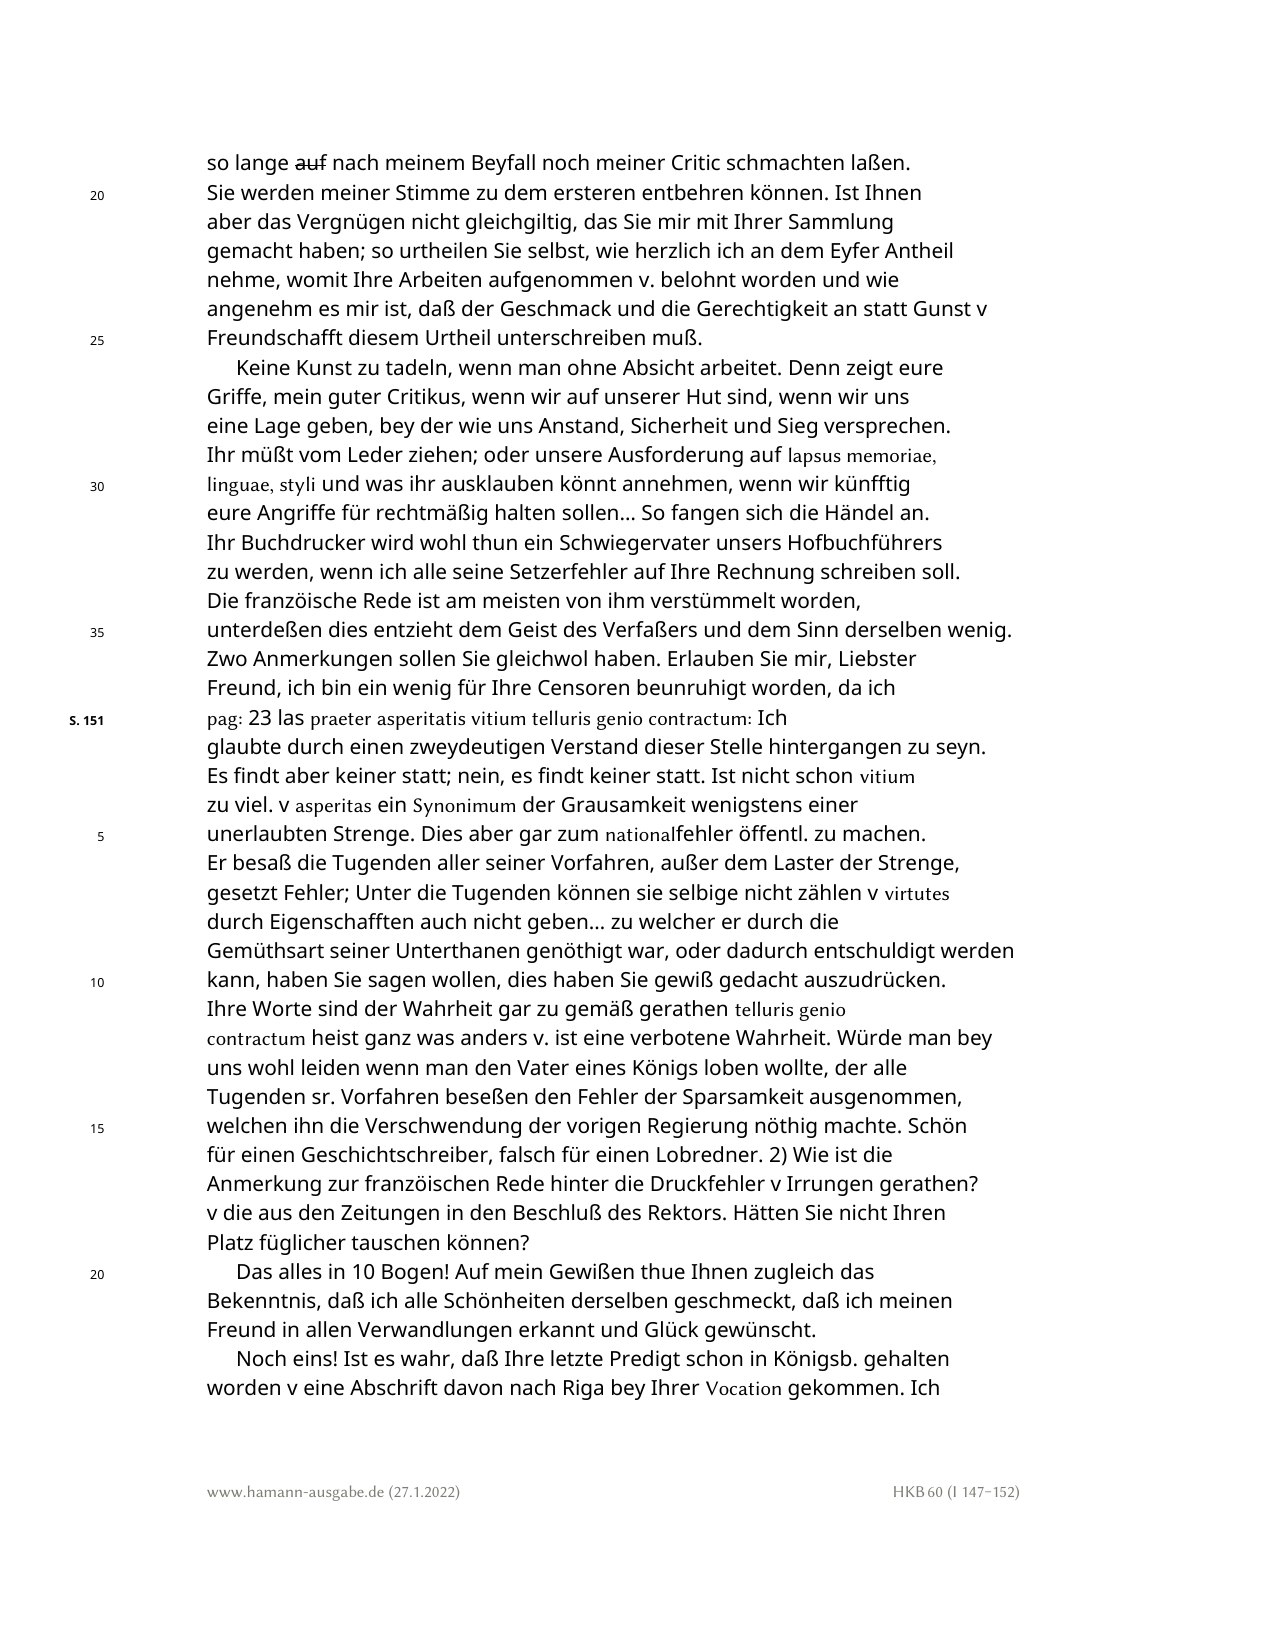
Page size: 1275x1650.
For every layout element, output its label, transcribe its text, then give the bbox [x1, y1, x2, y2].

text 20 [0, 1256, 104, 1285]
text welchen ihn die Verschwendung der vorigen Regierung nöthig machte. Schön [207, 1110, 1025, 1139]
text Anmerkung zur franzöischen Rede hinter die Druckfehler v Irrungen gerathen? [207, 1168, 1025, 1197]
text gemacht haben; so urtheilen Sie selbst, wie herzlich ich an dem Eyfer Antheil [207, 235, 1025, 264]
text Er besaß die Tugenden aller seiner Vorfahren, außer dem Laster der Strenge, [207, 847, 1025, 877]
text pag: 23 las praeter asperitatis vitium telluris genio contractum: Ich [207, 702, 1025, 731]
text Freund in allen Verwandlungen erkannt und Glück gewünscht. [207, 1314, 1025, 1343]
text nehme, womit Ihre Arbeiten aufgenommen v. belohnt worden und wie [207, 264, 1025, 293]
text Die franzöische Rede ist am meisten von ihm verstümmelt worden, [207, 585, 1025, 614]
text kann, haben Sie sagen wollen, dies haben Sie gewiß gedacht auszudrücken. [207, 964, 1025, 993]
text 15 [0, 1110, 104, 1139]
text Es findt aber keiner statt; nein, es findt keiner statt. Ist nicht schon vitium [207, 760, 1025, 789]
text für einen Geschichtschreiber, falsch für einen Lobredner. 2) Wie ist die [207, 1139, 1025, 1168]
text aber das Vergnügen nicht gleichgiltig, das Sie mir mit Ihrer Sammlung [207, 206, 1025, 235]
text zu werden, wenn ich alle seine Setzerfehler auf Ihre Rechnung schreiben soll. [207, 556, 1025, 585]
text v die aus den Zeitungen in den Beschluß des Rektors. Hätten Sie nicht Ihren [207, 1197, 1025, 1227]
text worden v eine Abschrift davon nach Riga bey Ihrer Vocation gekommen. Ich [207, 1372, 1025, 1402]
text linguae, styli und was ihr ausklauben könnt annehmen, wenn wir künfftig [207, 468, 1025, 497]
text Noch eins! Ist es wahr, daß Ihre letzte Predigt schon in Königsb. gehalten [236, 1343, 1025, 1372]
text angenehm es mir ist, daß der Geschmack und die Gerechtigkeit an statt Gunst v [207, 293, 1025, 322]
text uns wohl leiden wenn man den Vater eines Königs loben wollte, der alle [207, 1052, 1025, 1081]
text 30 [0, 468, 104, 497]
text so lange auf nach meinem Beyfall noch meiner Critic schmachten laßen. [207, 147, 1025, 177]
text Freundschafft diesem Urtheil unterschreiben muß. [207, 322, 1025, 352]
text Ihr müßt vom Leder ziehen; oder unsere Ausforderung auf lapsus memoriae, [207, 439, 1025, 468]
text Ihr Buchdrucker wird wohl thun ein Schwiegervater unsers Hofbuchführers [207, 527, 1025, 556]
text zu viel. v asperitas ein Synonimum der Grausamkeit wenigstens einer [207, 789, 1025, 818]
text S. 151 [0, 702, 104, 731]
text contractum heist ganz was anders v. ist eine verbotene Wahrheit. Würde man bey [207, 1022, 1025, 1052]
text Platz füglicher tauschen können? [207, 1227, 1025, 1256]
text Keine Kunst zu tadeln, wenn man ohne Absicht arbeitet. Denn zeigt eure [236, 352, 1025, 381]
text Tugenden sr. Vorfahren beseßen den Fehler der Sparsamkeit ausgenommen, [207, 1081, 1025, 1110]
text Ihre Worte sind der Wahrheit gar zu gemäß gerathen telluris genio [207, 993, 1025, 1022]
text Freund, ich bin ein wenig für Ihre Censoren beunruhigt worden, da ich [207, 672, 1025, 702]
text Sie werden meiner Stimme zu dem ersteren entbehren können. Ist Ihnen [207, 177, 1025, 206]
text unterdeßen dies entzieht dem Geist des Verfaßers und dem Sinn derselben wenig. [207, 614, 1025, 643]
text eure Angriffe für rechtmäßig halten sollen… So fangen sich die Händel an. [207, 497, 1025, 527]
text 25 [0, 322, 104, 352]
text eine Lage geben, bey der wie uns Anstand, Sicherheit und Sieg versprechen. [207, 410, 1025, 439]
text Bekenntnis, daß ich alle Schönheiten derselben geschmeckt, daß ich meinen [207, 1285, 1025, 1314]
text 10 [0, 964, 104, 993]
text durch Eigenschafften auch nicht geben… zu welcher er durch die [207, 906, 1025, 935]
text Griffe, mein guter Critikus, wenn wir auf unserer Hut sind, wenn wir uns [207, 381, 1025, 410]
text Gemüthsart seiner Unterthanen genöthigt war, oder dadurch entschuldigt werden [207, 935, 1025, 964]
text glaubte durch einen zweydeutigen Verstand dieser Stelle hintergangen zu seyn. [207, 731, 1025, 760]
text 20 [0, 177, 104, 206]
text 5 [0, 818, 104, 847]
text Zwo Anmerkungen sollen Sie gleichwol haben. Erlauben Sie mir, Liebster [207, 643, 1025, 672]
text 35 [0, 614, 104, 643]
text Das alles in 10 Bogen! Auf mein Gewißen thue Ihnen zugleich das [236, 1256, 1025, 1285]
text gesetzt Fehler; Unter die Tugenden können sie selbige nicht zählen v virtutes [207, 877, 1025, 906]
text unerlaubten Strenge. Dies aber gar zum nationalfehler öffentl. zu machen. [207, 818, 1025, 847]
